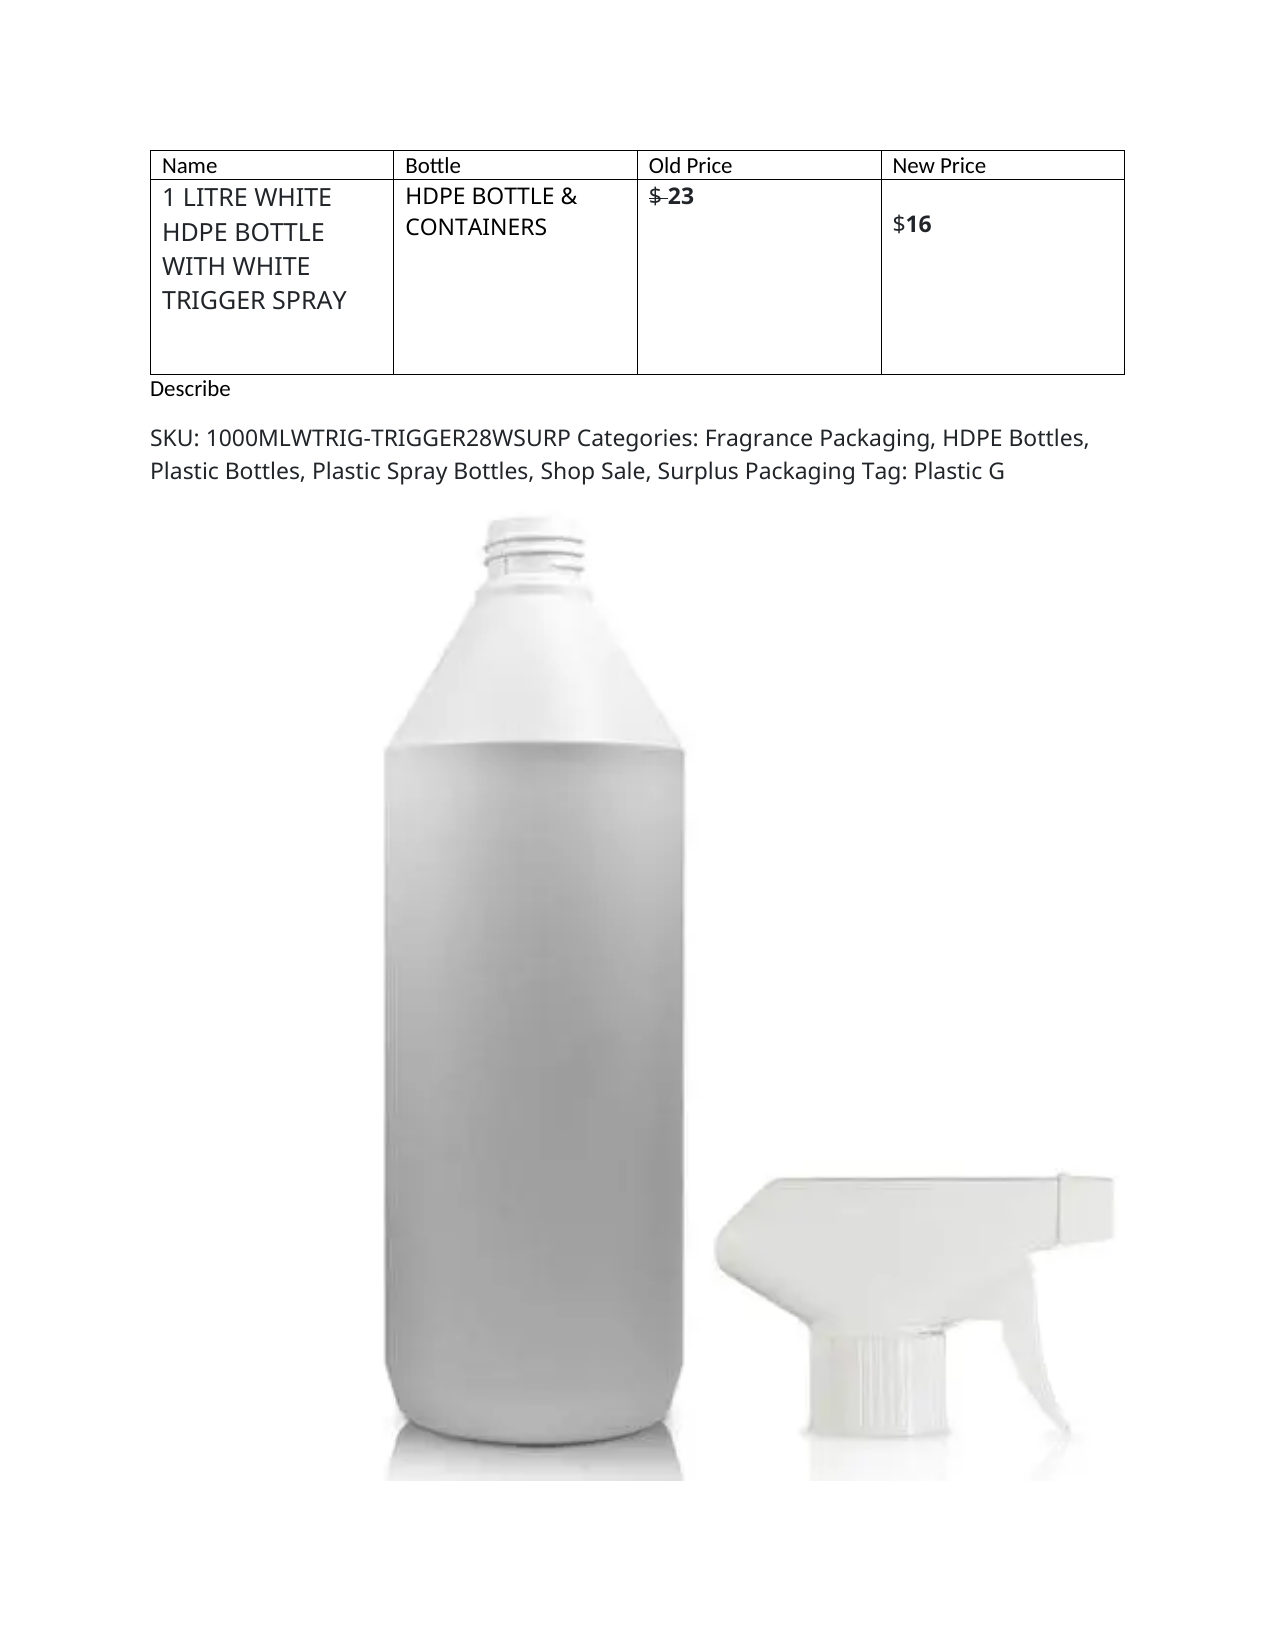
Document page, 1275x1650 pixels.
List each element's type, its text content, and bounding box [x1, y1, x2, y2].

table_cell $16 [882, 180, 1124, 373]
text Describe [150, 375, 1125, 403]
picture [150, 505, 1125, 1481]
table_cell HDPE BOTTLE & CONTAINERS [394, 180, 637, 373]
table_header Name [151, 151, 393, 179]
text SKU: 1000MLWTRIG-TRIGGER28WSURP Categories: Fragrance Packaging, HDPE Bottles, Plastic Bottles, Plastic Spray Bottles, Shop Sale, Surplus Packaging Tag: Plastic G [150, 421, 1125, 486]
table_cell $ 23 [638, 180, 881, 373]
table_header New Price [882, 151, 1124, 179]
table_cell 1 LITRE WHITE HDPE BOTTLE WITH WHITE TRIGGER SPRAY [151, 180, 393, 373]
table_header Bottle [394, 151, 637, 179]
table_header Old Price [638, 151, 881, 179]
